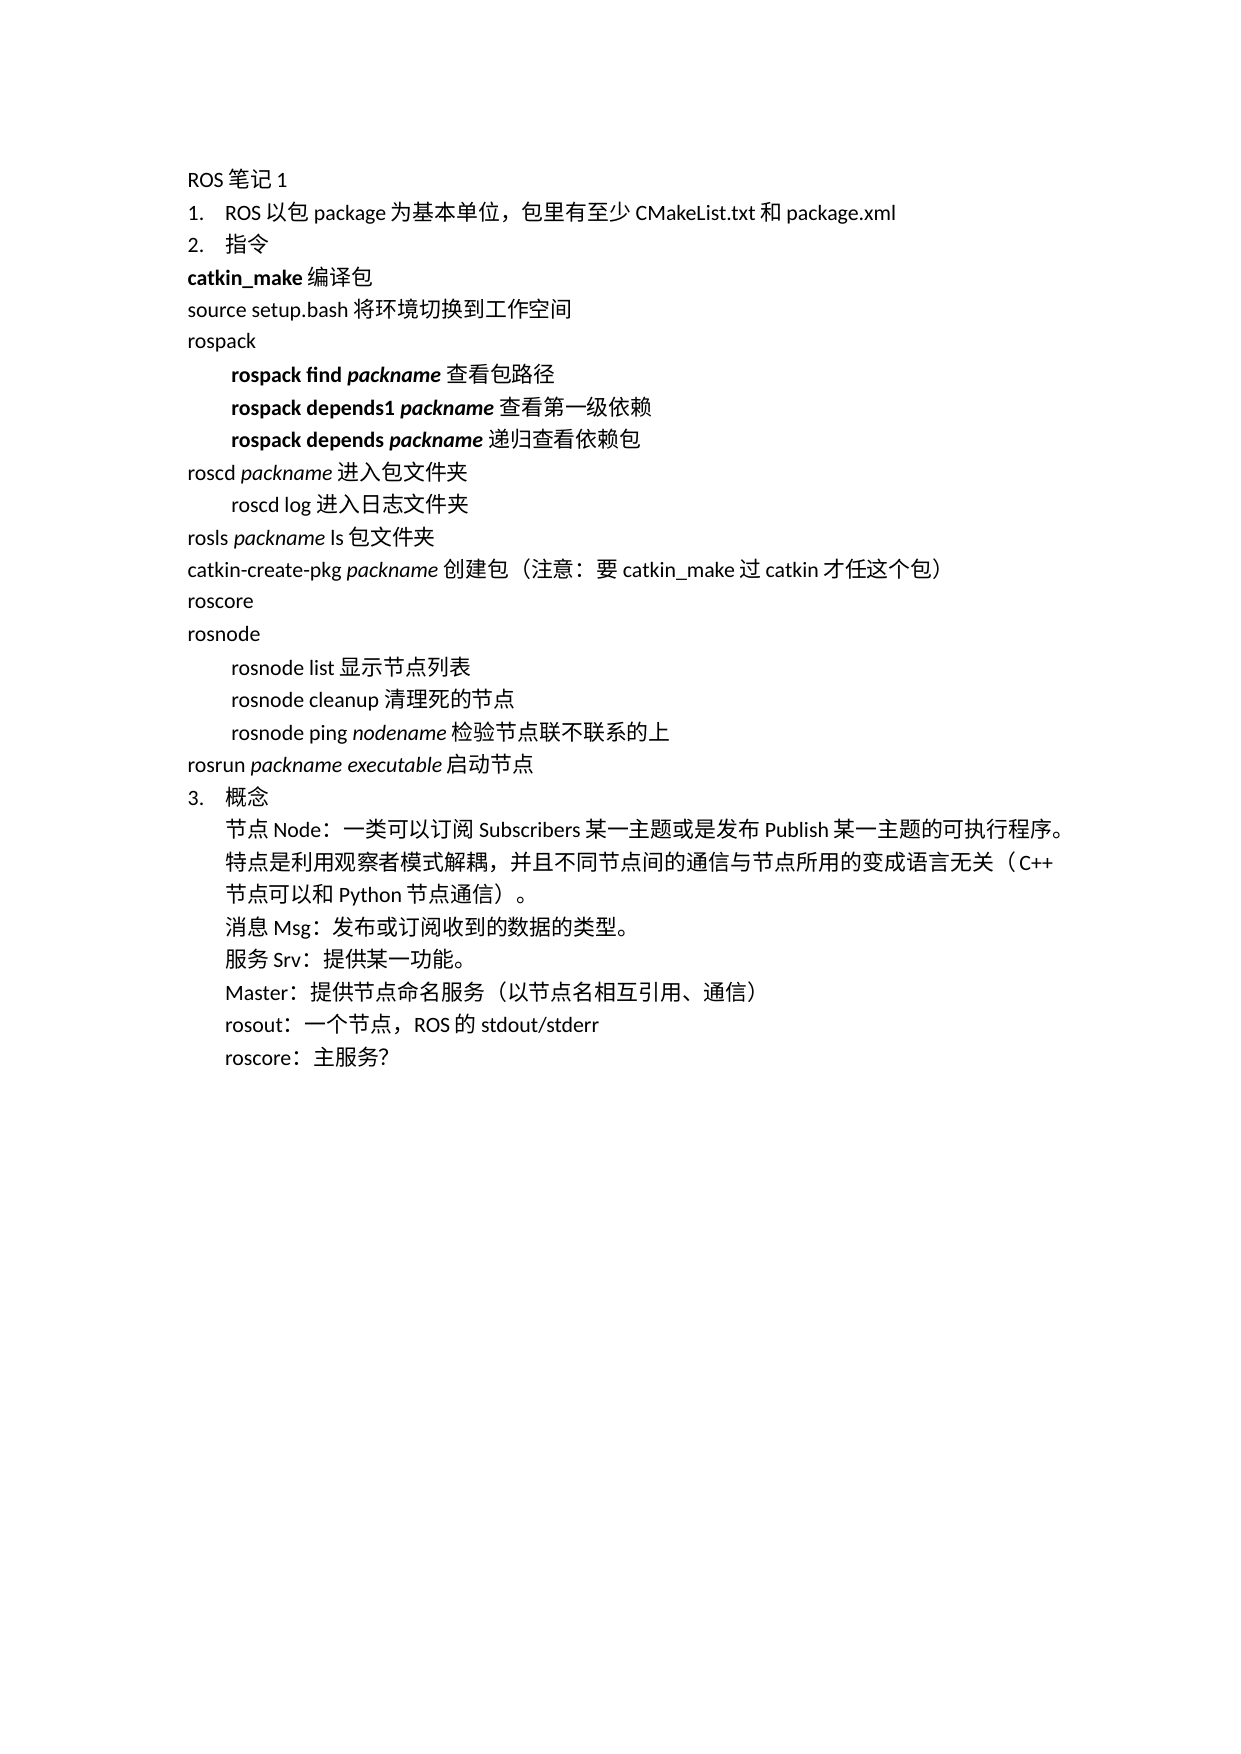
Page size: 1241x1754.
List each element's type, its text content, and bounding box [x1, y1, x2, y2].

list 服务Srv：提供某一功能。 [225, 942, 1053, 974]
text rosrun packname executable启动节点 [187, 747, 1053, 779]
list ROS以包package为基本单位，包里有至少CMakeList.txt和package.xml [187, 194, 1053, 227]
text rosls packname ls包文件夹 [187, 519, 1053, 552]
text roscd packname 进入包文件夹 [187, 454, 1053, 487]
text rospack [187, 324, 1053, 357]
text roscore [187, 584, 1053, 617]
text roscd log 进入日志文件夹 [187, 487, 1053, 519]
list 概念 [187, 779, 1053, 812]
text rosnode list 显示节点列表 [187, 649, 1053, 682]
list 消息Msg：发布或订阅收到的数据的类型。 [225, 909, 1053, 942]
text rosnode [187, 617, 1053, 649]
list 节点Node：一类可以订阅Subscribers某一主题或是发布Publish某一主题的可执行程序。特点是利用观察者模式解耦，并且不同节点间的通信与节点所用的变成语言无关（C++节点可以和Python节点通信）。 [225, 812, 1053, 909]
list rosout：一个节点，ROS的stdout/stderr [225, 1007, 1053, 1039]
text catkin-create-pkg packname 创建包（注意：要catkin_make过catkin才任这个包） [187, 552, 1053, 584]
text rospack find packname 查看包路径 [187, 357, 1053, 389]
text ROS笔记1 [187, 162, 1053, 194]
text rosnode ping nodename 检验节点联不联系的上 [187, 714, 1053, 747]
list roscore：主服务？ [225, 1039, 1053, 1072]
text rospack depends1 packname 查看第一级依赖 [187, 389, 1053, 422]
text rosnode cleanup 清理死的节点 [187, 682, 1053, 714]
text source setup.bash 将环境切换到工作空间 [187, 292, 1053, 324]
text catkin_make 编译包 [187, 259, 1053, 292]
list 指令 [187, 227, 1053, 259]
text rospack depends packname 递归查看依赖包 [187, 422, 1053, 454]
list Master：提供节点命名服务（以节点名相互引用、通信） [225, 974, 1053, 1007]
